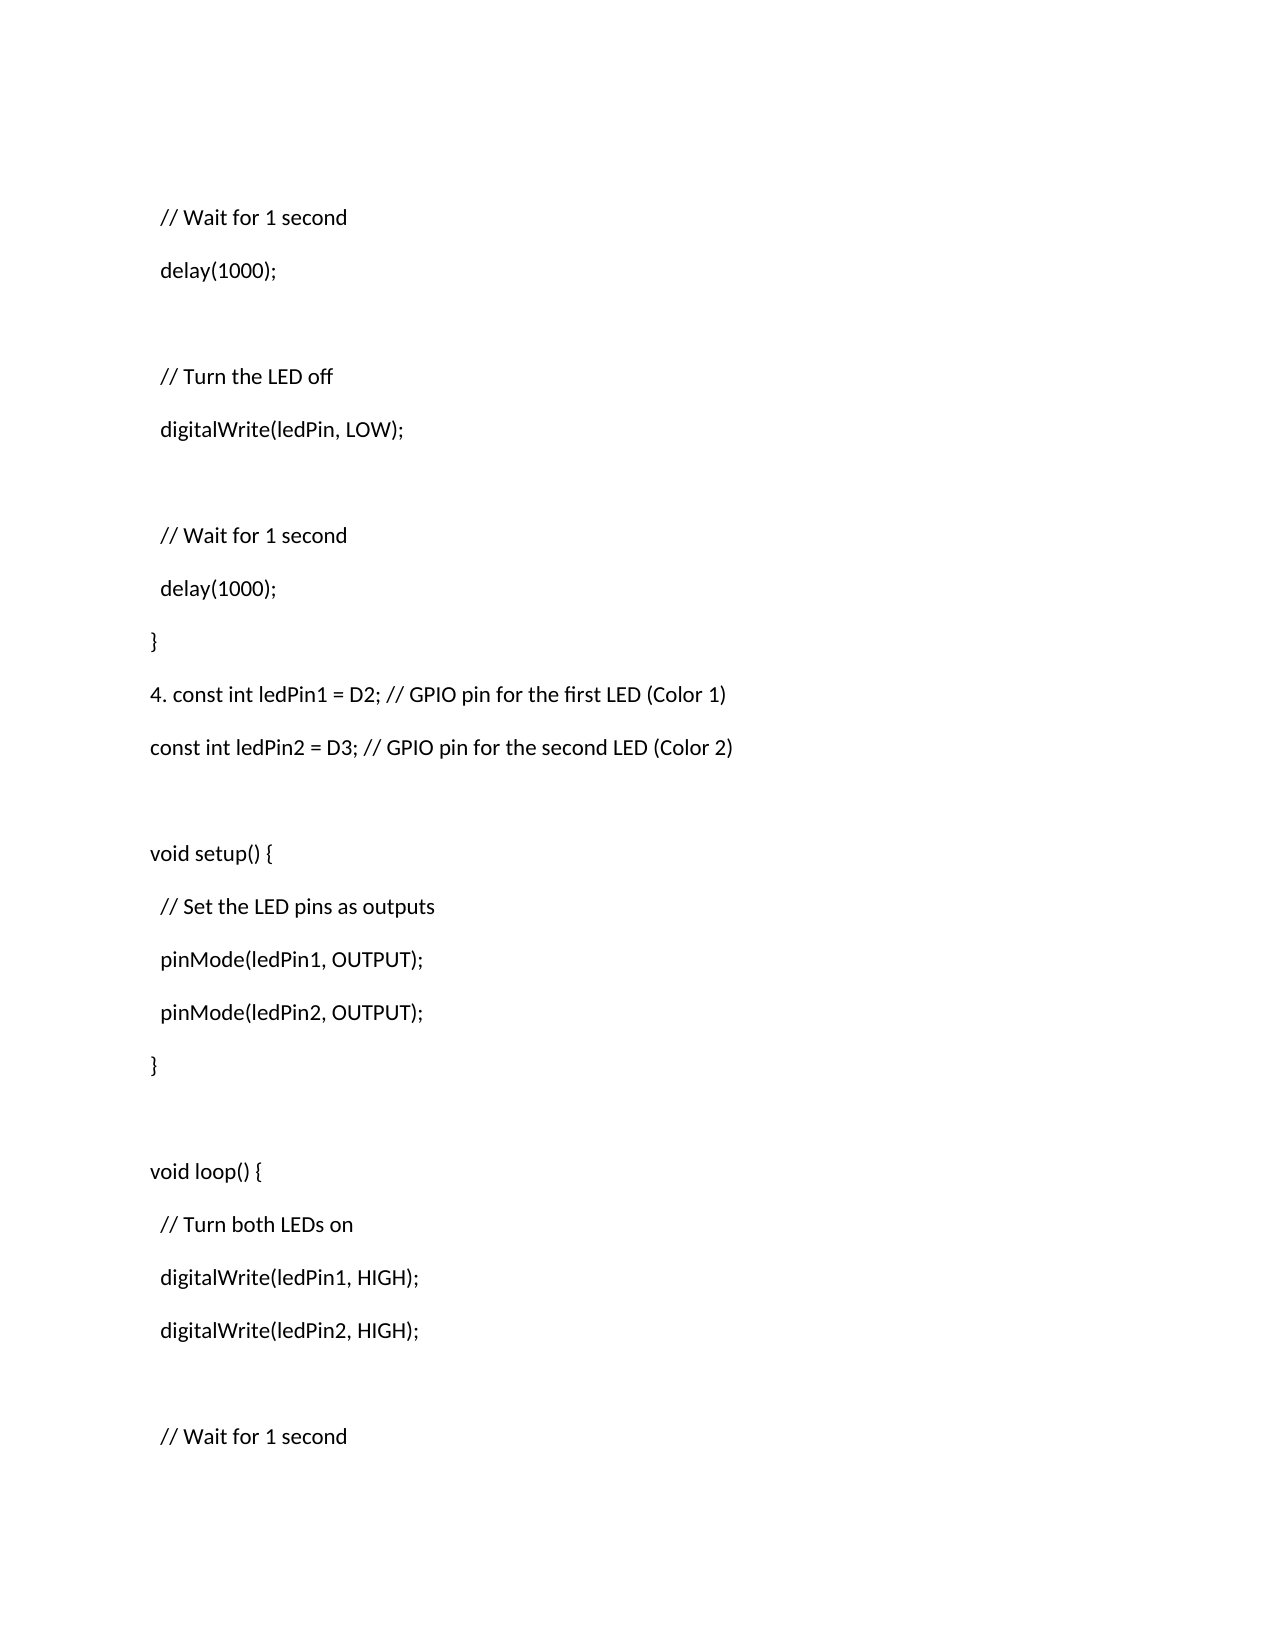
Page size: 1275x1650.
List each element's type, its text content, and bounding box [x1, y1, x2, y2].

text digitalWrite(ledPin, LOW); [150, 415, 1125, 443]
text 4. const int ledPin1 = D2; // GPIO pin for the first LED (Color 1) [150, 680, 1125, 708]
text // Turn both LEDs on [150, 1210, 1125, 1238]
text delay(1000); [150, 574, 1125, 602]
text } [150, 1051, 1125, 1079]
text void loop() { [150, 1157, 1125, 1185]
text void setup() { [150, 839, 1125, 867]
text // Wait for 1 second [150, 521, 1125, 549]
text pinMode(ledPin1, OUTPUT); [150, 945, 1125, 973]
text pinMode(ledPin2, OUTPUT); [150, 998, 1125, 1026]
text // Wait for 1 second [150, 203, 1125, 231]
text // Turn the LED off [150, 362, 1125, 390]
text delay(1000); [150, 256, 1125, 284]
text // Set the LED pins as outputs [150, 892, 1125, 920]
text digitalWrite(ledPin2, HIGH); [150, 1316, 1125, 1344]
text // Wait for 1 second [150, 1422, 1125, 1451]
text const int ledPin2 = D3; // GPIO pin for the second LED (Color 2) [150, 733, 1125, 761]
text } [150, 627, 1125, 655]
text digitalWrite(ledPin1, HIGH); [150, 1263, 1125, 1291]
